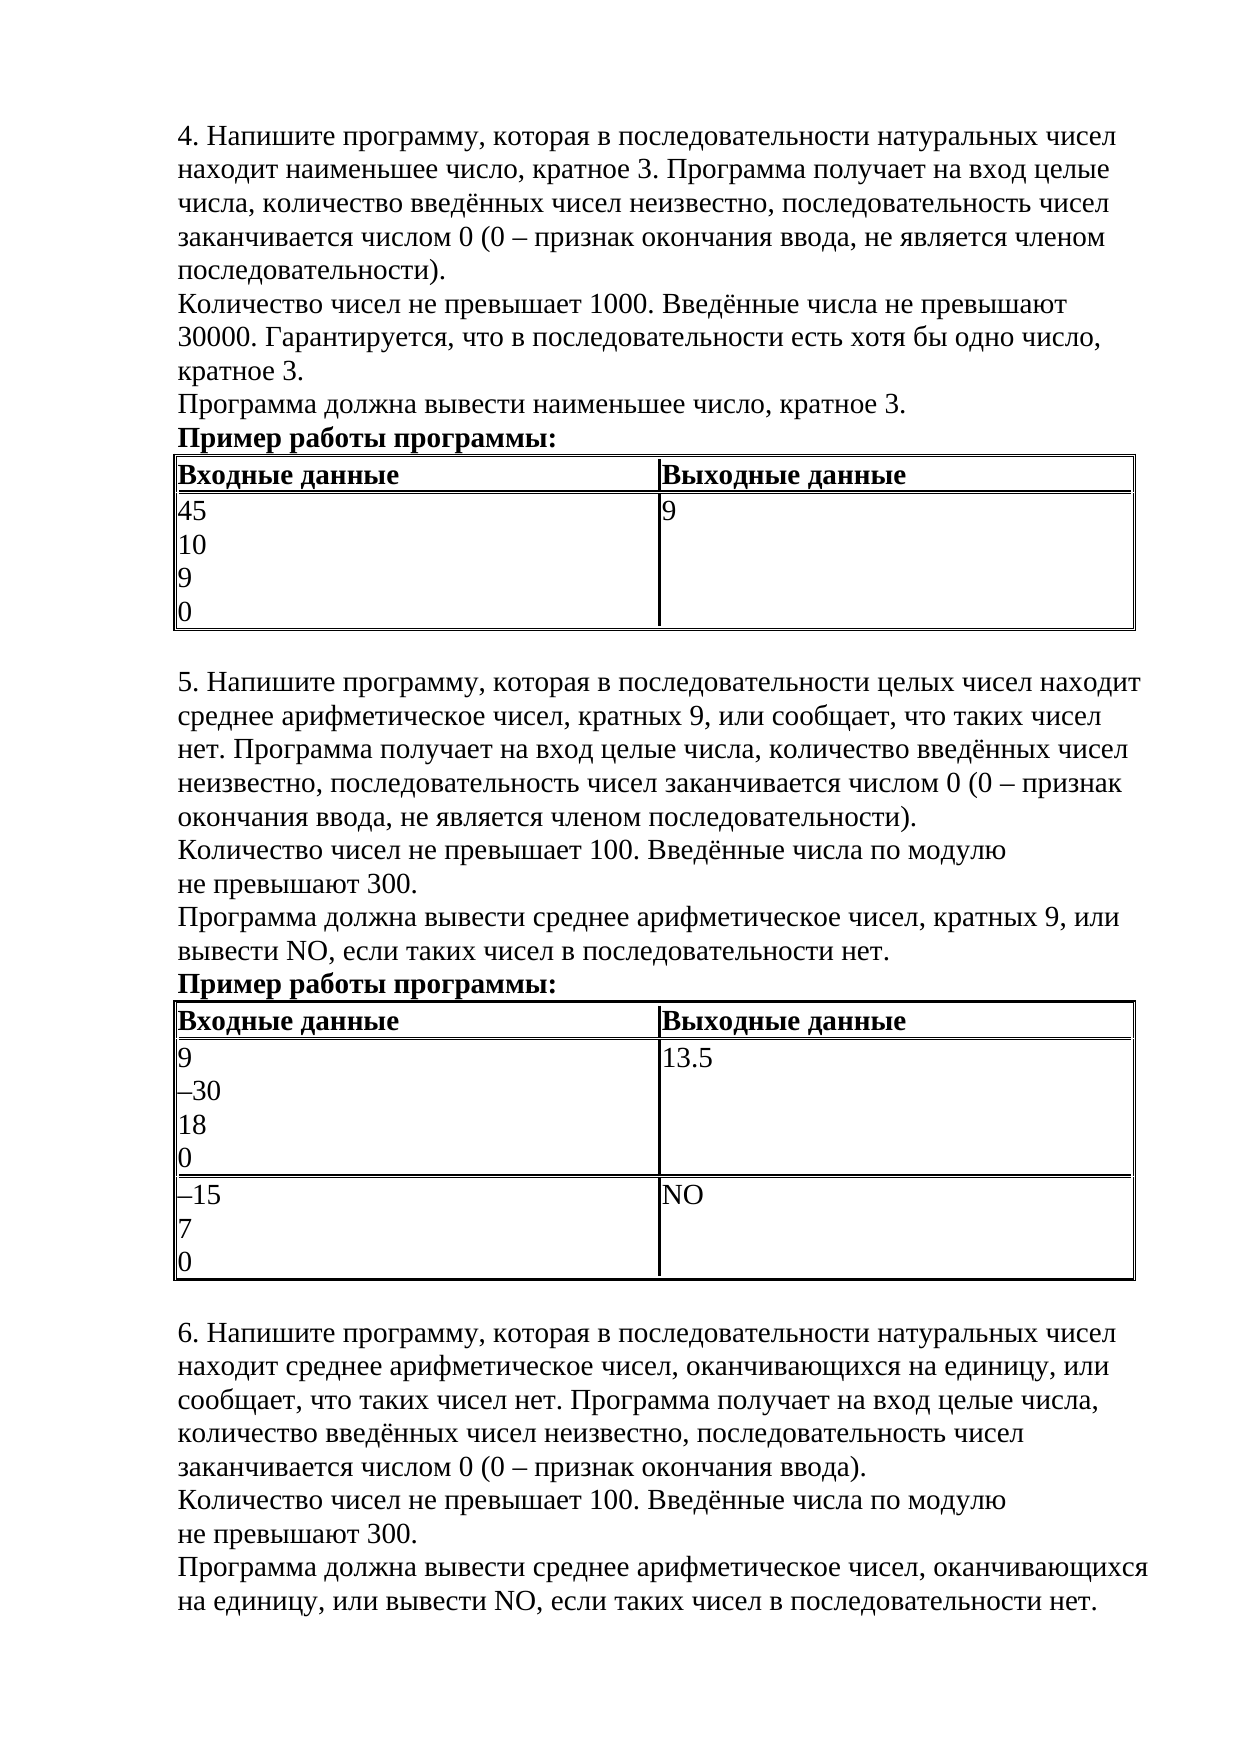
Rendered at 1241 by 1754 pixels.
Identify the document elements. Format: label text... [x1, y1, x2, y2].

table_cell 9 [659, 490, 1133, 628]
text Количество чисел не превышает 1000. Введённые числа не превышают 30000. Гарантируется, что в последовательности есть хотя бы одно число, кратное 3. [177, 286, 1152, 386]
text Пример работы программы: [177, 966, 1152, 1000]
text 4. Напишите программу, которая в последовательности натуральных чисел находит наименьшее число, кратное 3. Программа получает на вход целые числа, количество введённых чисел неизвестно, последовательность чисел заканчивается числом 0 (0 – признак окончания ввода, не является членом последовательности). [177, 118, 1152, 286]
table_cell –15 7 0 [177, 1174, 659, 1278]
text Программа должна вывести среднее арифметическое чисел, кратных 9, или вывести NO, если таких чисел в последовательности нет. [177, 899, 1152, 966]
table_header Выходные данные [659, 457, 1133, 490]
text Количество чисел не превышает 100. Введённые числа по модулю не превышают 300. [177, 832, 1152, 899]
text 5. Напишите программу, которая в последовательности целых чисел находит среднее арифметическое чисел, кратных 9, или сообщает, что таких чисел нет. Программа получает на вход целые числа, количество введённых чисел неизвестно, последовательность чисел заканчивается числом 0 (0 – признак окончания ввода, не является членом последовательности). [177, 664, 1152, 832]
text Количество чисел не превышает 100. Введённые числа по модулю не превышают 300. [177, 1482, 1152, 1549]
table_cell 45 10 9 0 [177, 490, 659, 628]
table_header Входные данные [177, 1003, 659, 1037]
table_cell 13.5 [659, 1037, 1134, 1174]
text Программа должна вывести наименьшее число, кратное 3. [177, 386, 1152, 420]
table_header Выходные данные [659, 1003, 1133, 1037]
table_cell 9 –30 18 0 [175, 1037, 659, 1174]
text 6. Напишите программу, которая в последовательности натуральных чисел находит среднее арифметическое чисел, оканчивающихся на единицу, или сообщает, что таких чисел нет. Программа получает на вход целые числа, количество введённых чисел неизвестно, последовательность чисел заканчивается числом 0 (0 – признак окончания ввода). [177, 1315, 1152, 1482]
text Программа должна вывести среднее арифметическое чисел, оканчивающихся на единицу, или вывести NO, если таких чисел в последовательности нет. [177, 1549, 1152, 1617]
table_header Входные данные [177, 457, 659, 490]
text Пример работы программы: [177, 420, 1152, 453]
table_cell NO [659, 1174, 1133, 1278]
